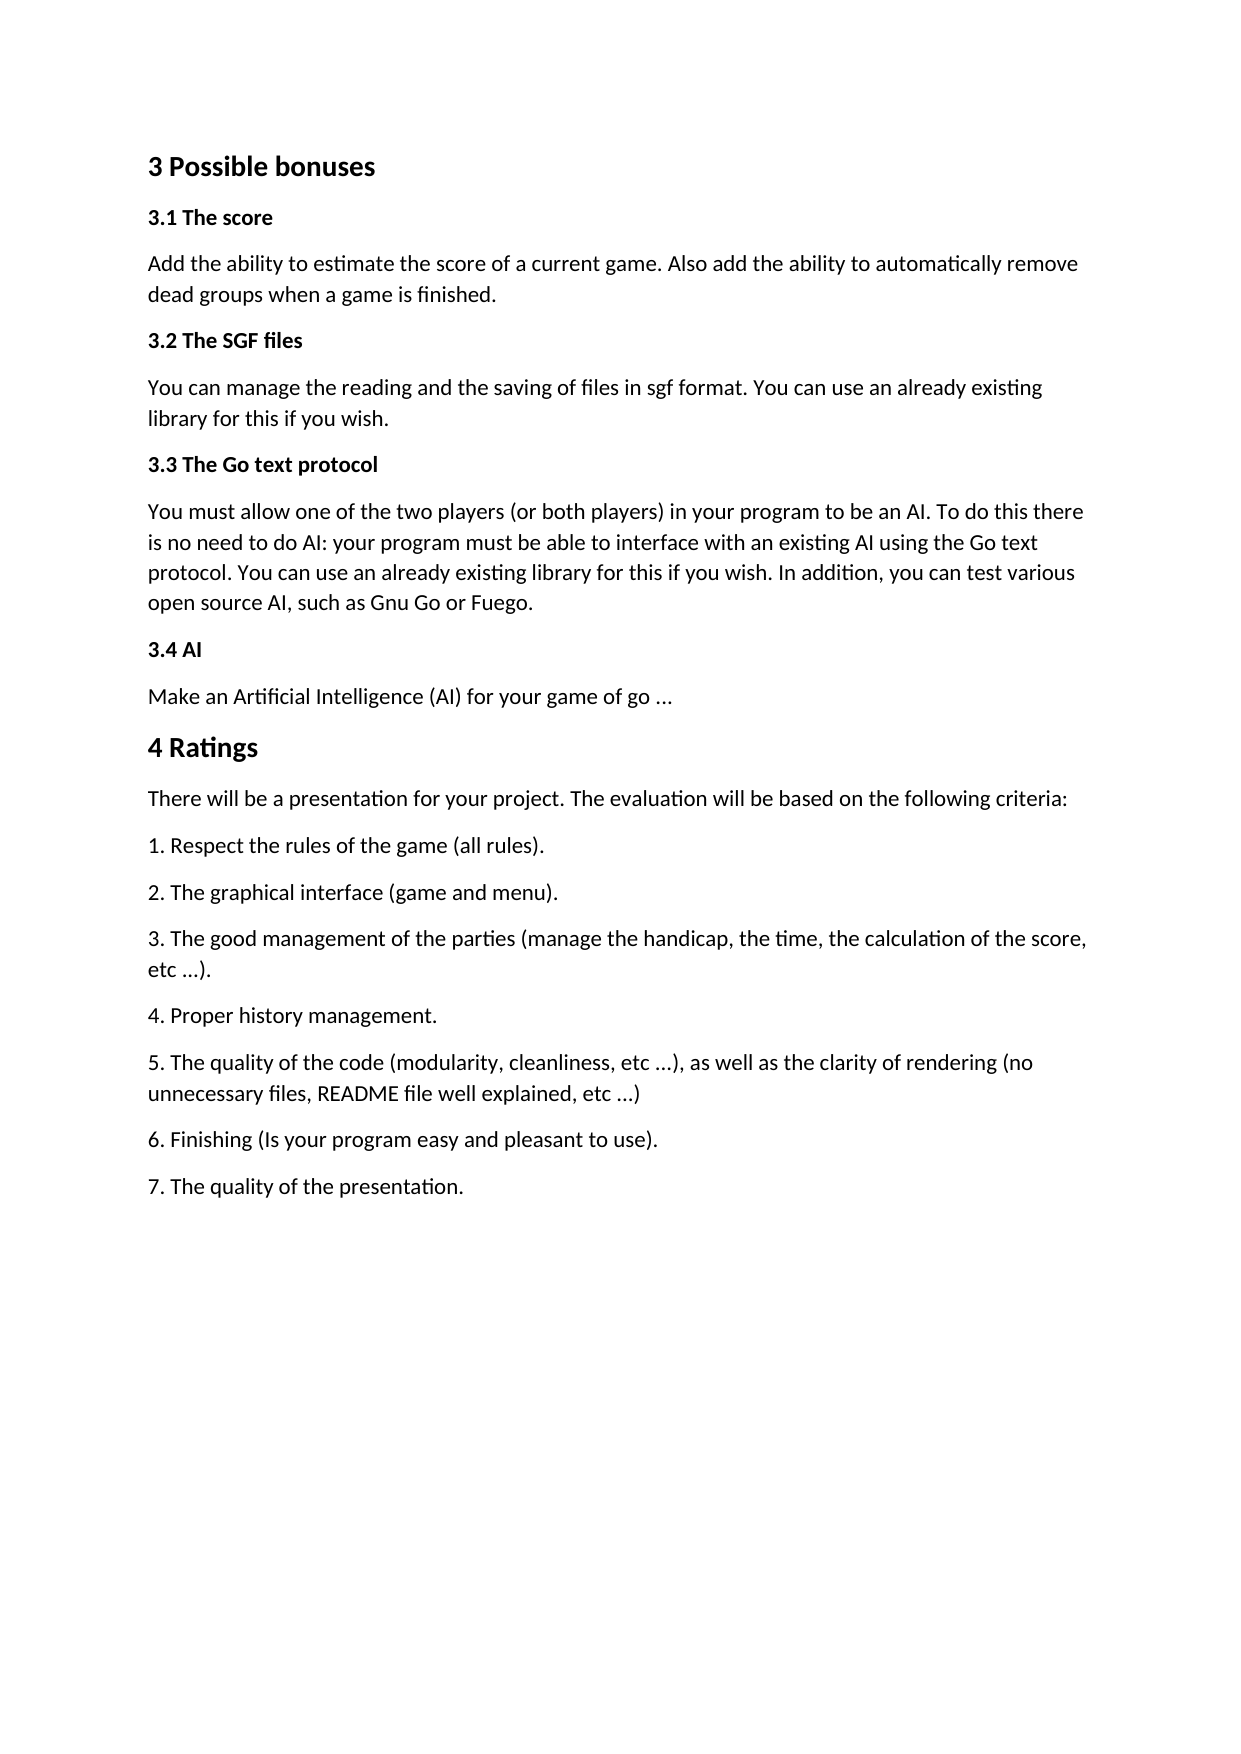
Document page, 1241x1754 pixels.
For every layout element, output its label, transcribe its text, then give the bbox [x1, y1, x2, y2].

text 1. Respect the rules of the game (all rules). [148, 831, 1093, 859]
text You must allow one of the two players (or both players) in your program to be an AI. To do this there is no need to do AI: your program must be able to interface with an existing AI using the Go text protocol. You can use an already existing library for this if you wish. In addition, you can test various open source AI, such as Gnu Go or Fuego. [148, 497, 1093, 616]
text 2. The graphical interface (game and menu). [148, 878, 1093, 906]
text 3.4 AI [148, 635, 1093, 663]
text You can manage the reading and the saving of files in sgf format. You can use an already existing library for this if you wish. [148, 373, 1093, 432]
text 3.2 The SGF files [148, 327, 1093, 355]
text There will be a presentation for your project. The evaluation will be based on the following criteria: [148, 784, 1093, 812]
text 6. Finishing (Is your program easy and pleasant to use). [148, 1126, 1093, 1153]
text 3.3 The Go text protocol [148, 451, 1093, 479]
text 3 Possible bonuses [148, 148, 1093, 183]
text 3. The good management of the parties (manage the handicap, the time, the calculation of the score, etc ...). [148, 924, 1093, 983]
text 5. The quality of the code (modularity, cleanliness, etc ...), as well as the clarity of rendering (no unnecessary files, README file well explained, etc ...) [148, 1048, 1093, 1107]
text 3.1 The score [148, 203, 1093, 231]
text 7. The quality of the presentation. [148, 1172, 1093, 1200]
text 4 Ratings [148, 729, 1093, 764]
text Make an Artificial Intelligence (AI) for your game of go ... [148, 682, 1093, 710]
text Add the ability to estimate the score of a current game. Also add the ability to automatically remove dead groups when a game is finished. [148, 249, 1093, 308]
text 4. Proper history management. [148, 1002, 1093, 1029]
